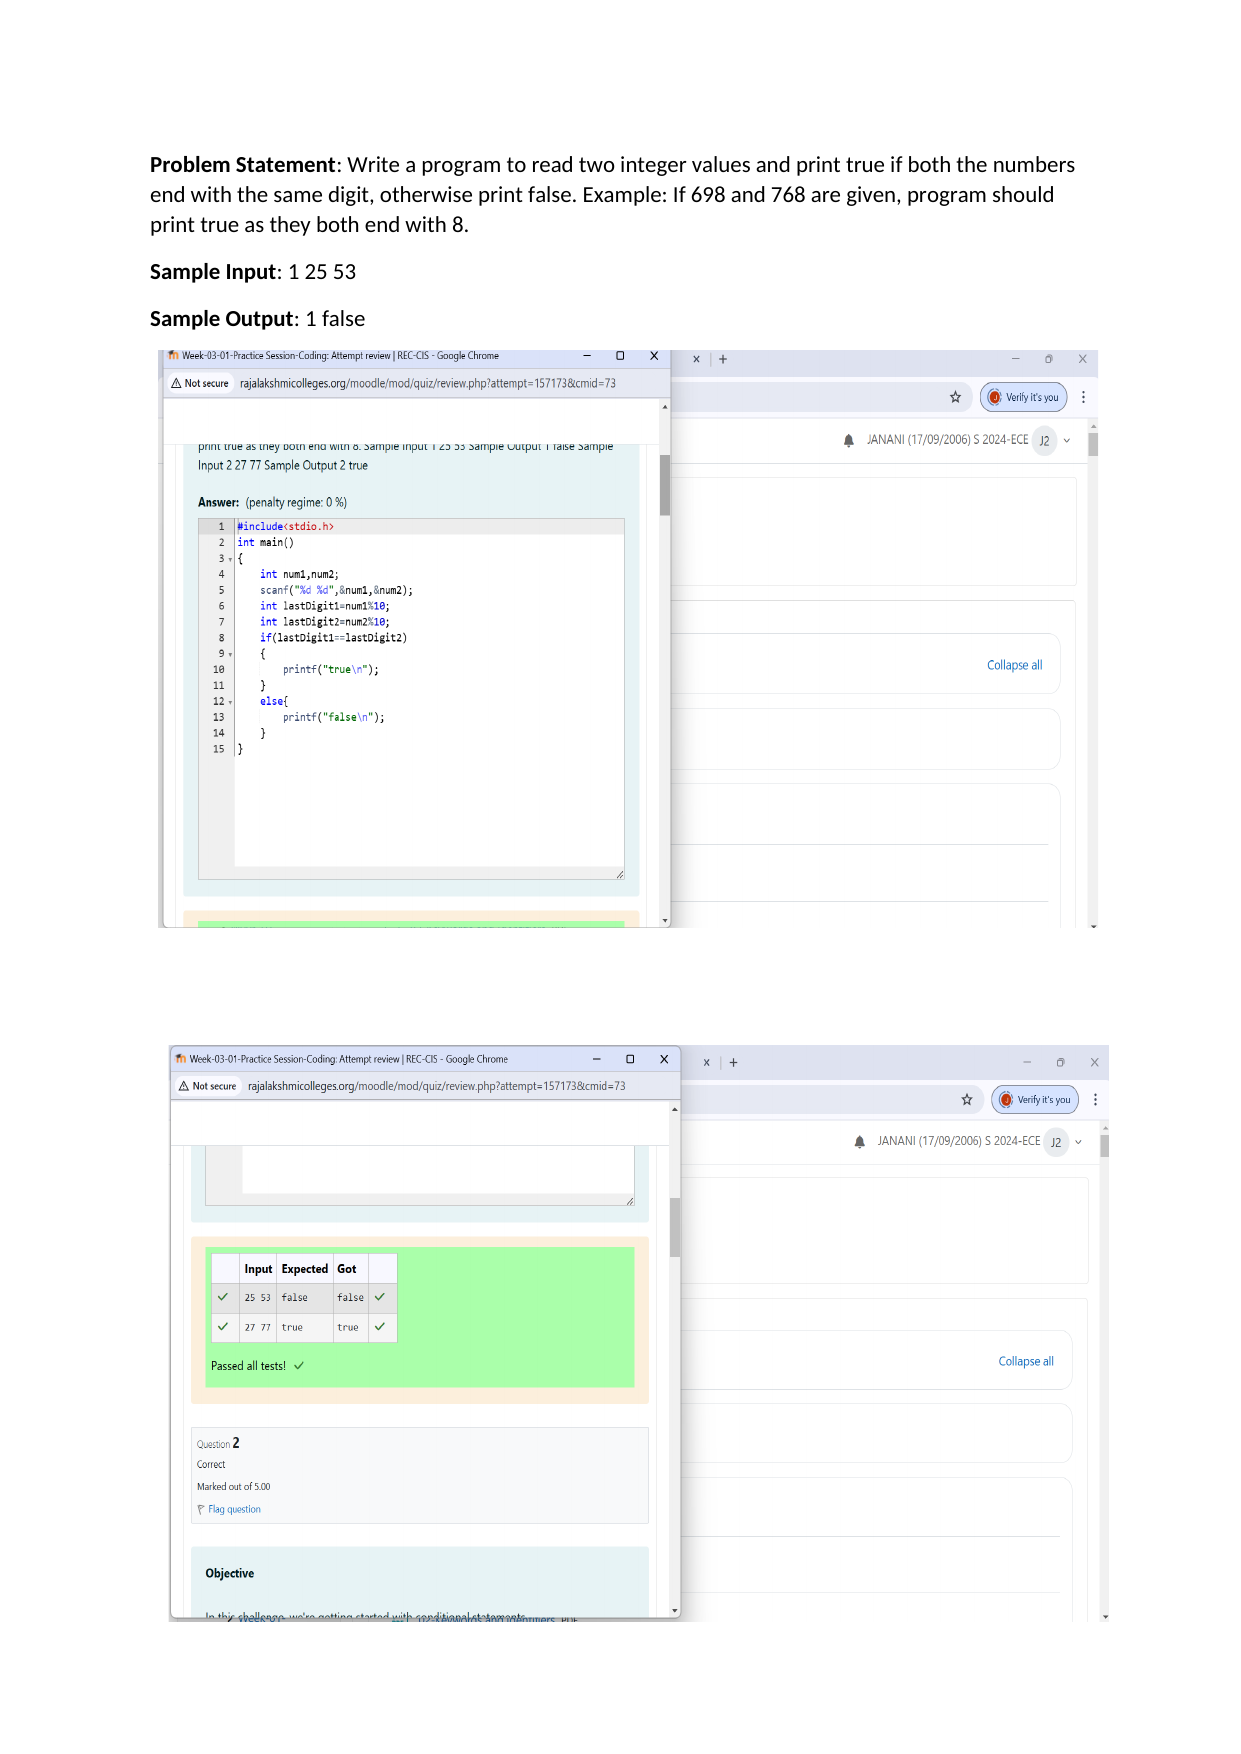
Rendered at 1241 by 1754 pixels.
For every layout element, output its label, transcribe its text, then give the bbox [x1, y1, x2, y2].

text Problem Statement: Write a program to read two integer values and print true if both the numbers end with the same digit, otherwise print false. Example: If 698 and 768 are given, program should print true as they both end with 8. [150, 150, 1090, 238]
text Sample Input: 1 25 53 [150, 257, 1090, 285]
text Sample Output: 1 false [150, 304, 1090, 332]
picture [158, 350, 1099, 928]
picture [168, 1045, 1109, 1622]
